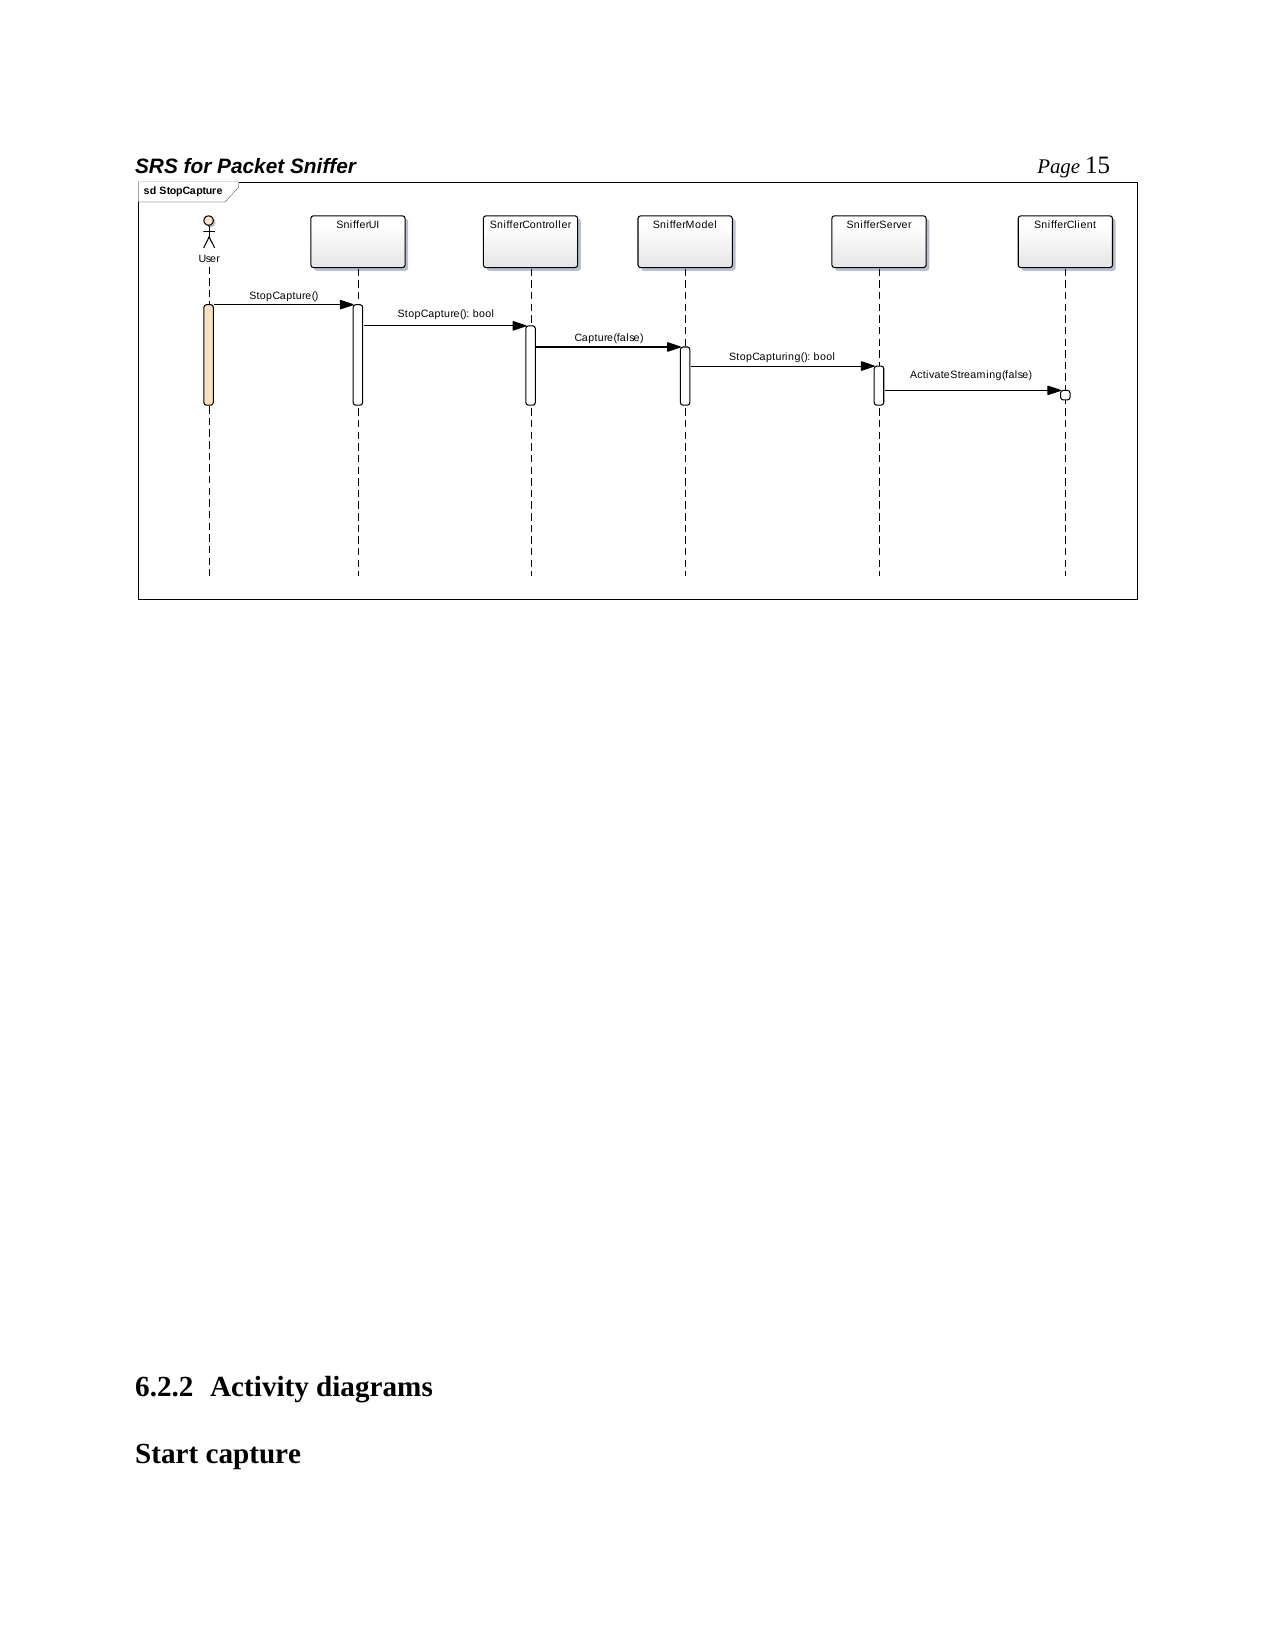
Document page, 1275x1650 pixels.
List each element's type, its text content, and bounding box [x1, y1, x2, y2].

text Start capture [135, 1436, 1140, 1469]
text 6.2.2 Activity diagrams [135, 1369, 1140, 1402]
